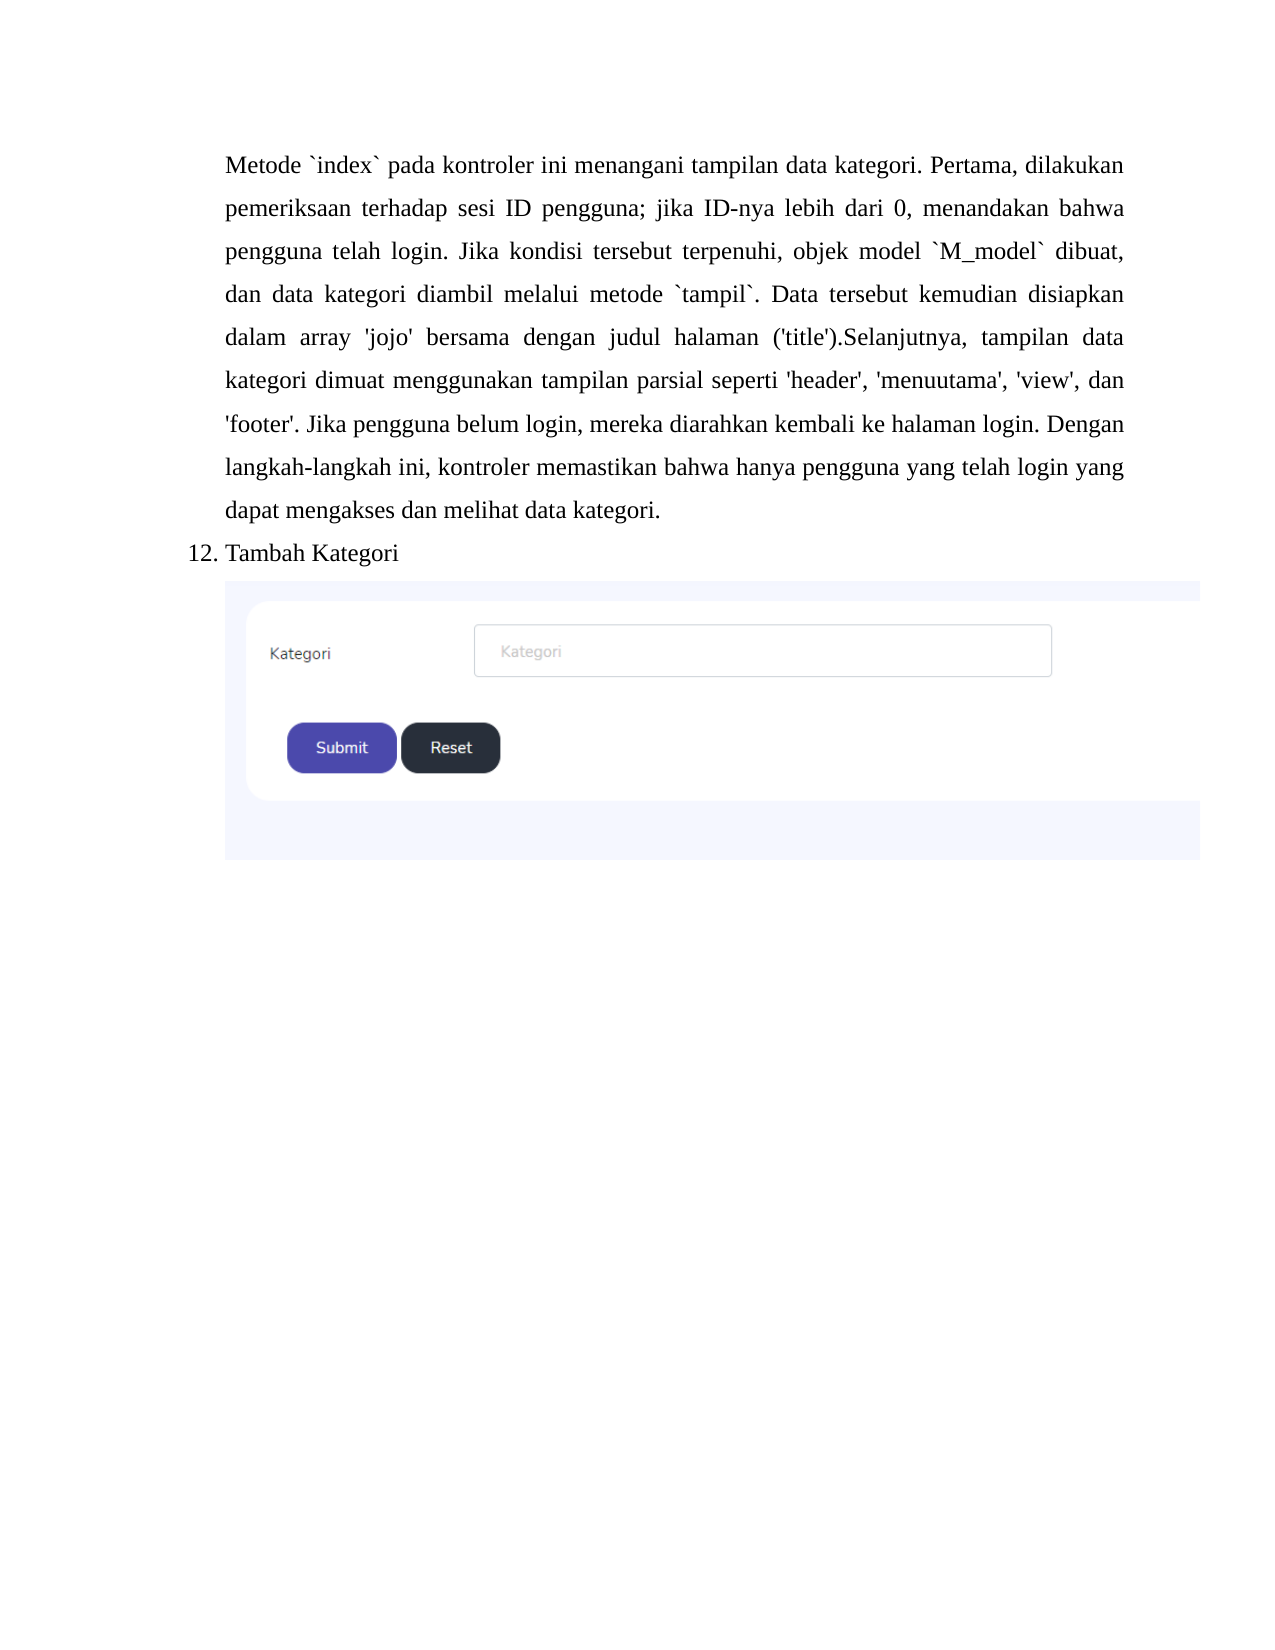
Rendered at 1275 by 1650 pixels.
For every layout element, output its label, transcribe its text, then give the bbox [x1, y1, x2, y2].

picture [225, 581, 1200, 860]
list Metode `index` pada kontroler ini menangani tampilan data kategori. Pertama, dilakukan pemeriksaan terhadap sesi ID pengguna; jika ID-nya lebih dari 0, menandakan bahwa pengguna telah login. Jika kondisi tersebut terpenuhi, objek model `M_model` dibuat, dan data kategori diambil melalui metode `tampil`. Data tersebut kemudian disiapkan dalam array 'jojo' bersama dengan judul halaman ('title').Selanjutnya, tampilan data kategori dimuat menggunakan tampilan parsial seperti 'header', 'menuutama', 'view', dan 'footer'. Jika pengguna belum login, mereka diarahkan kembali ke halaman login. Dengan langkah-langkah ini, kontroler memastikan bahwa hanya pengguna yang telah login yang dapat mengakses dan melihat data kategori. [225, 150, 1125, 524]
list Tambah Kategori [187, 538, 1125, 567]
